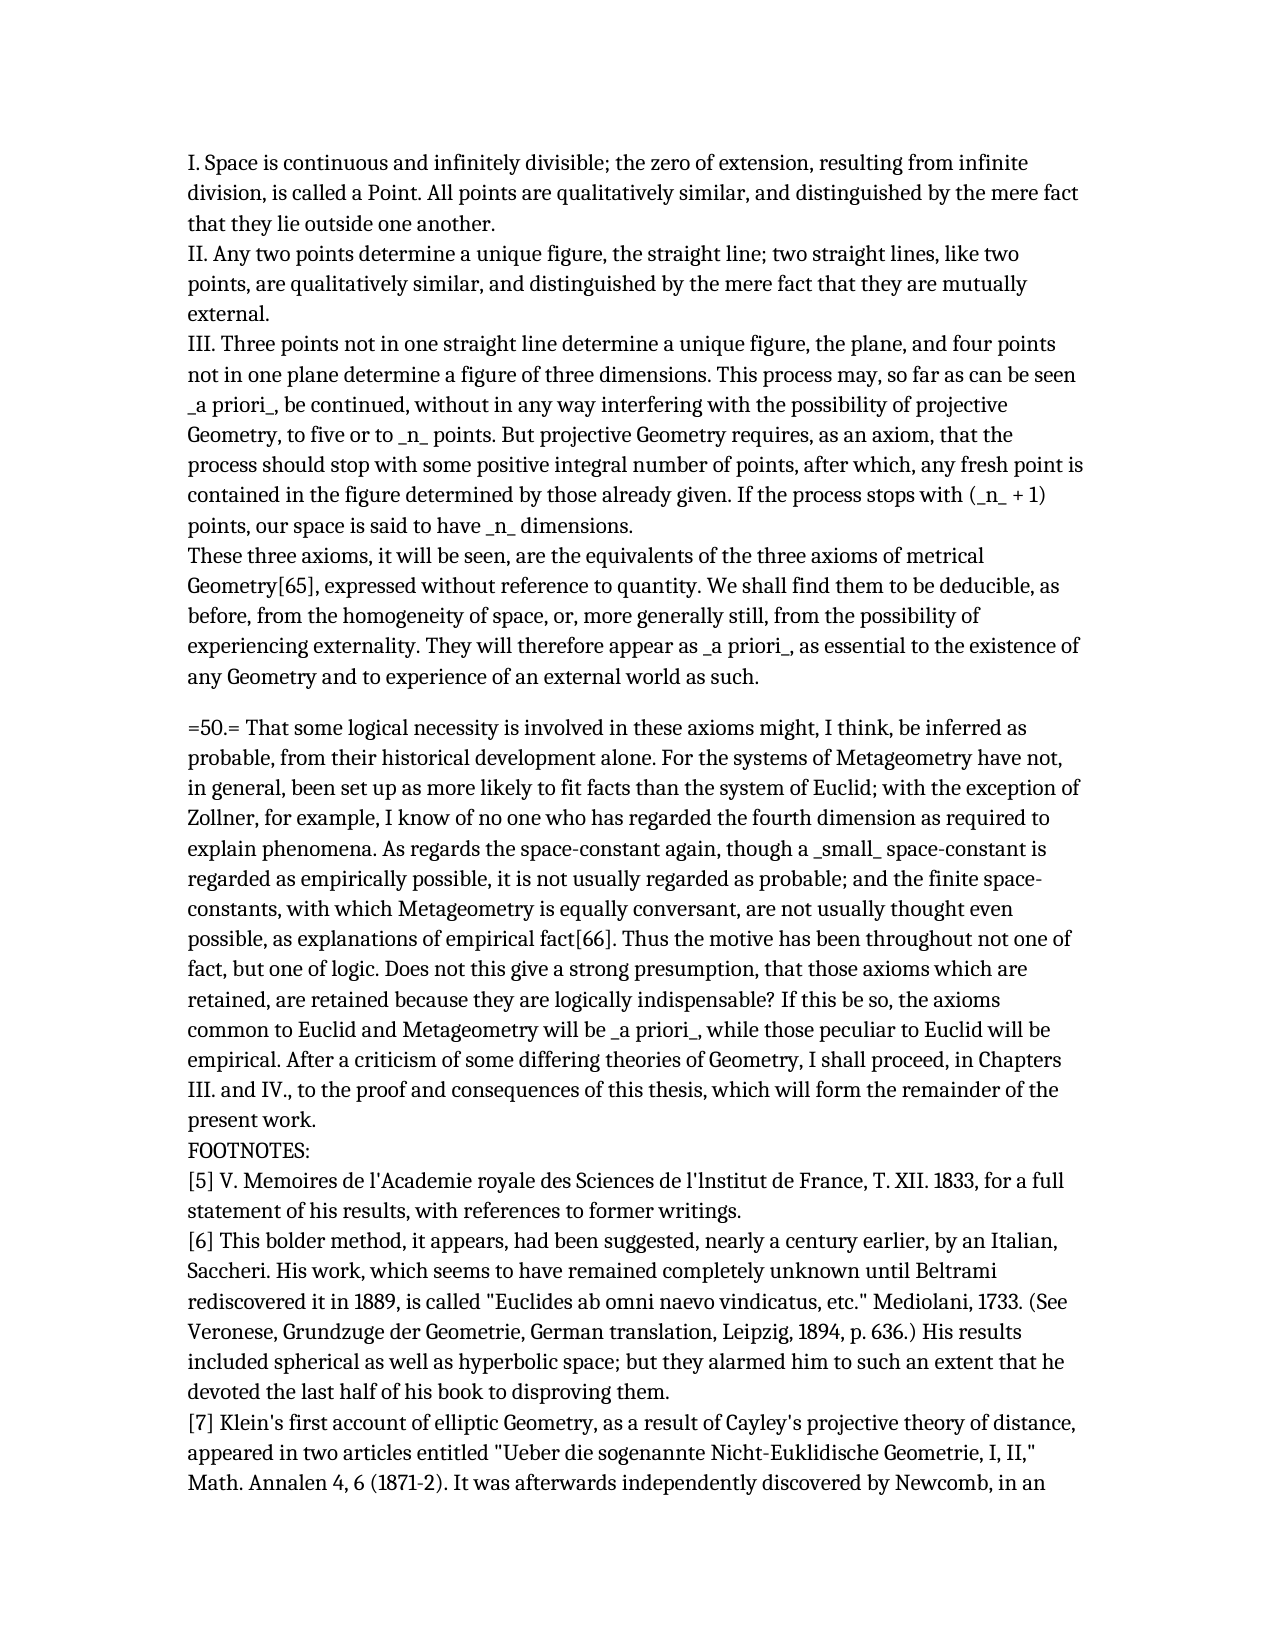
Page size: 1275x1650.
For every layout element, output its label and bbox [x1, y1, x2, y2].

text [187, 150, 1087, 690]
text [187, 714, 1087, 1496]
